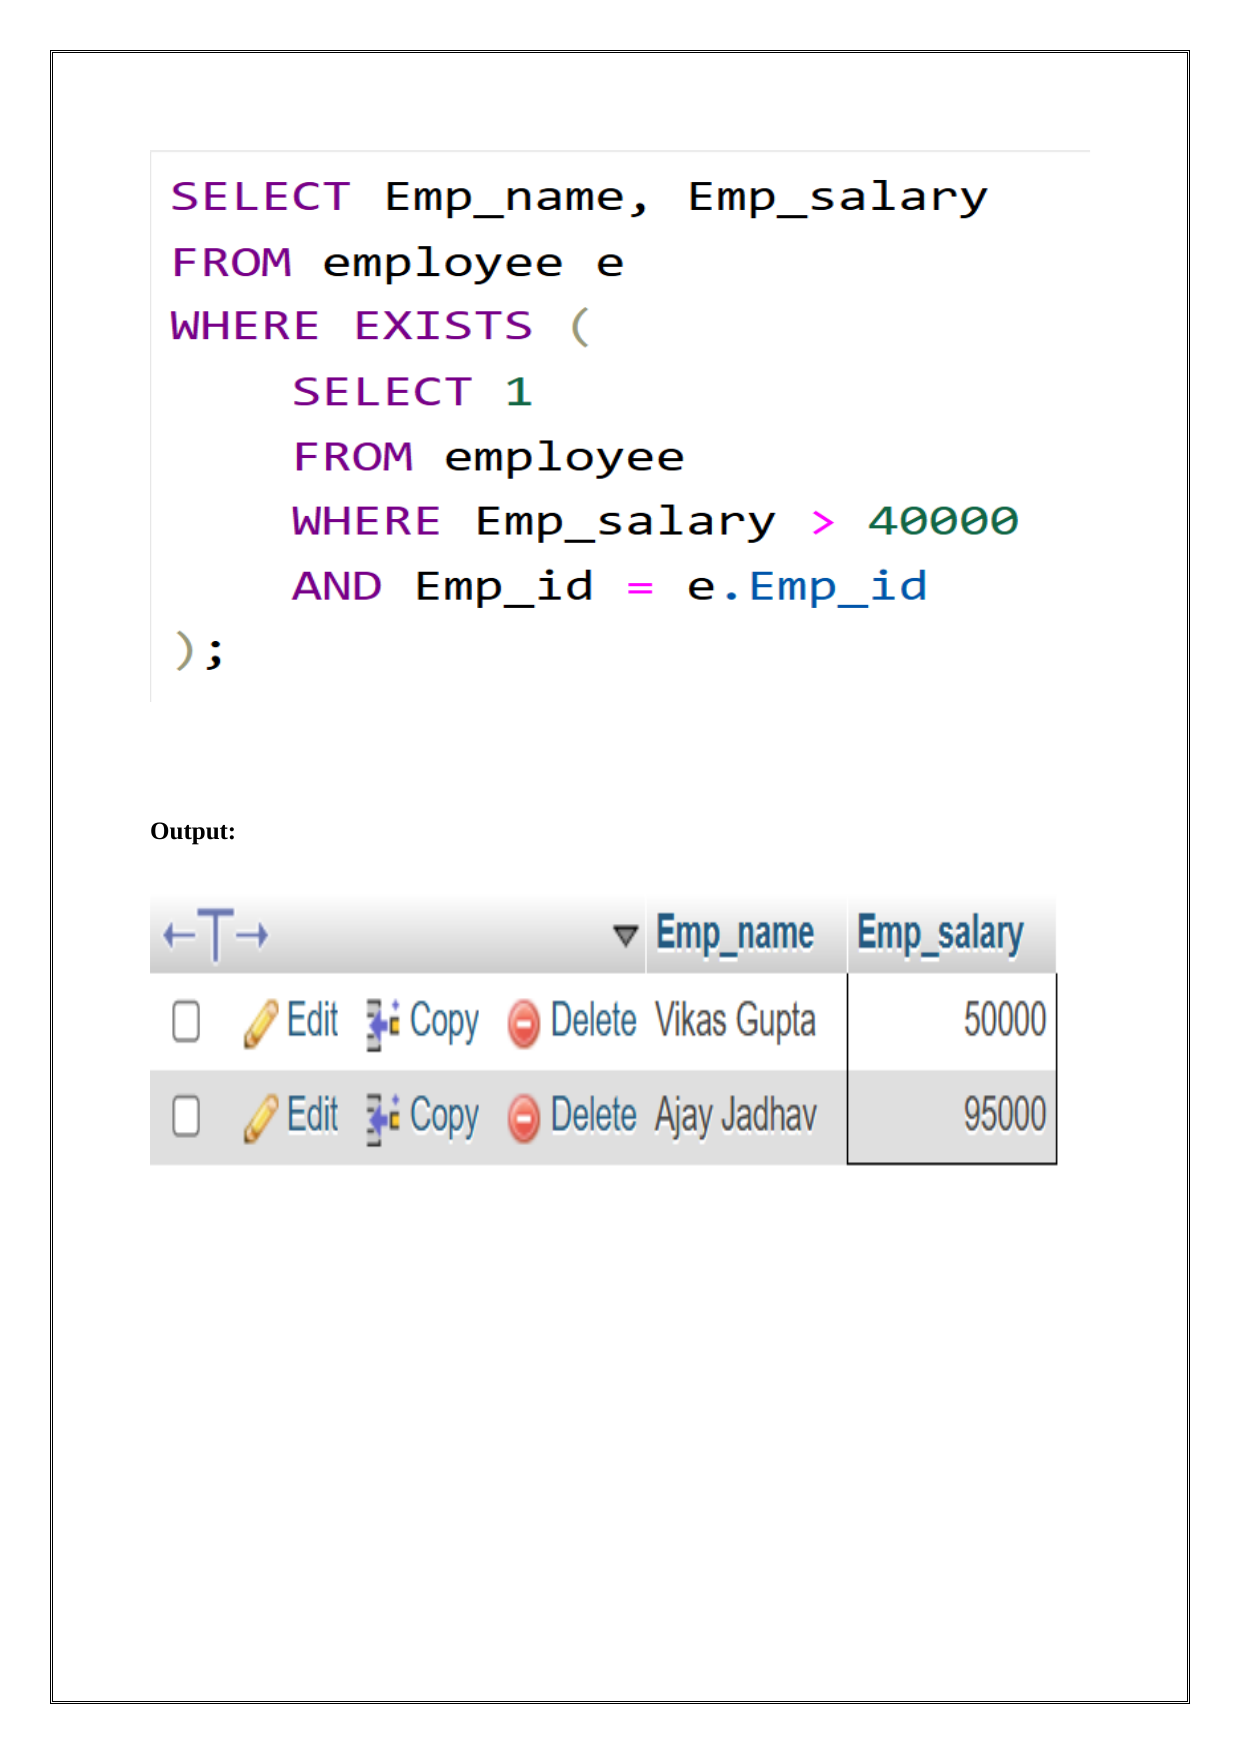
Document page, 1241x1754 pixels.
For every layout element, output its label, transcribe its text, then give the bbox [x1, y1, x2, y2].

text Output: [150, 816, 1090, 845]
picture [150, 864, 1091, 1235]
picture [150, 150, 1091, 702]
